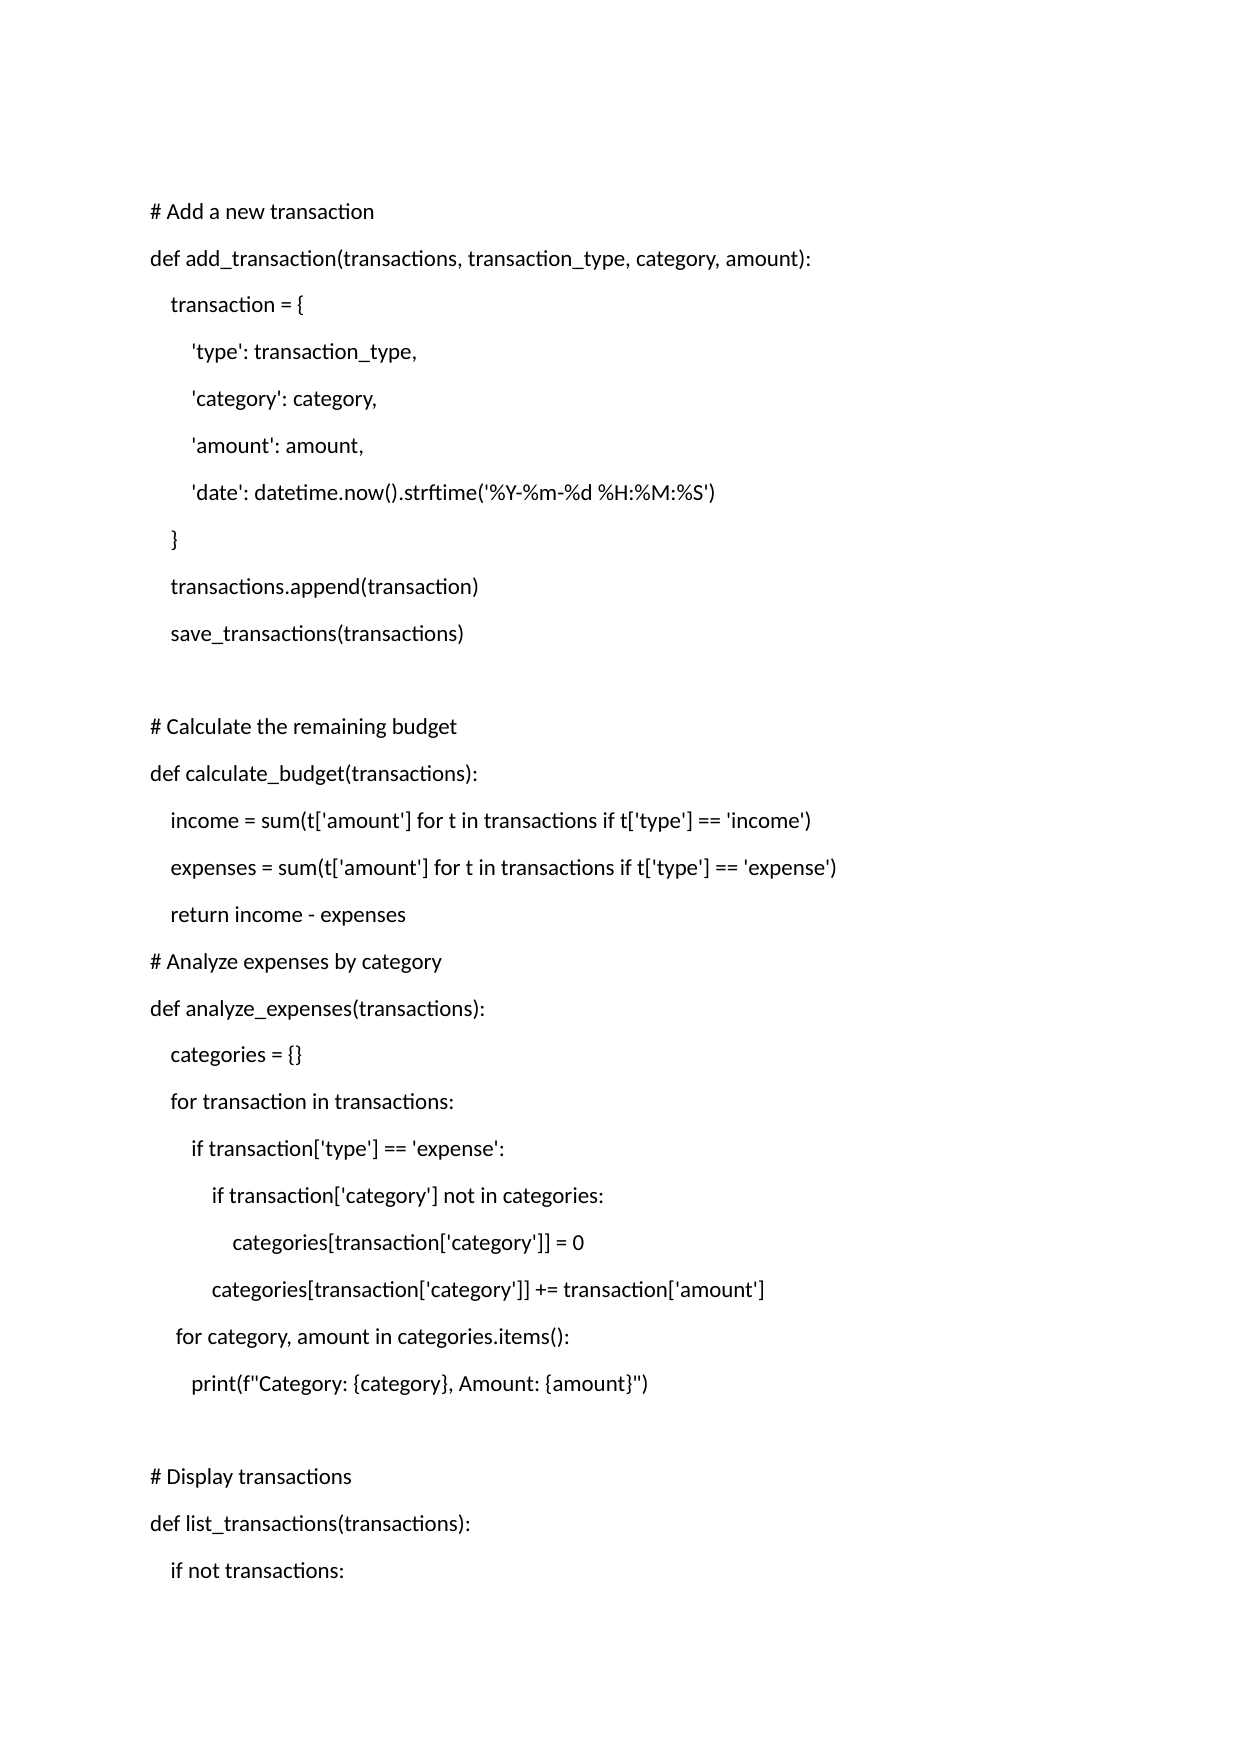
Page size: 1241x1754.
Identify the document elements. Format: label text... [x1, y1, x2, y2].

text if not transactions: [150, 1556, 1090, 1584]
text income = sum(t['amount'] for t in transactions if t['type'] == 'income') [150, 806, 1090, 834]
text transaction = { [150, 291, 1090, 319]
text } [150, 525, 1090, 553]
text 'date': datetime.now().strftime('%Y-%m-%d %H:%M:%S') [150, 478, 1090, 506]
text if transaction['category'] not in categories: [150, 1181, 1090, 1209]
text transactions.append(transaction) [150, 572, 1090, 600]
text categories[transaction['category']] += transaction['amount'] [150, 1275, 1090, 1303]
text def list_transactions(transactions): [150, 1509, 1090, 1537]
text # Display transactions [150, 1462, 1090, 1491]
text save_transactions(transactions) [150, 619, 1090, 647]
text print(f"Category: {category}, Amount: {amount}") [150, 1369, 1090, 1397]
text for transaction in transactions: [150, 1087, 1090, 1116]
text # Calculate the remaining budget [150, 712, 1090, 741]
text for category, amount in categories.items(): [150, 1322, 1090, 1350]
text # Add a new transaction [150, 197, 1090, 225]
text def add_transaction(transactions, transaction_type, category, amount): [150, 244, 1090, 272]
text 'type': transaction_type, [150, 337, 1090, 366]
text categories = {} [150, 1041, 1090, 1069]
text expenses = sum(t['amount'] for t in transactions if t['type'] == 'expense') [150, 853, 1090, 881]
text def analyze_expenses(transactions): [150, 994, 1090, 1022]
text if transaction['type'] == 'expense': [150, 1134, 1090, 1162]
text # Analyze expenses by category [150, 947, 1090, 975]
text def calculate_budget(transactions): [150, 759, 1090, 787]
text categories[transaction['category']] = 0 [150, 1228, 1090, 1256]
text return income - expenses [150, 900, 1090, 928]
text 'amount': amount, [150, 431, 1090, 459]
text 'category': category, [150, 384, 1090, 412]
